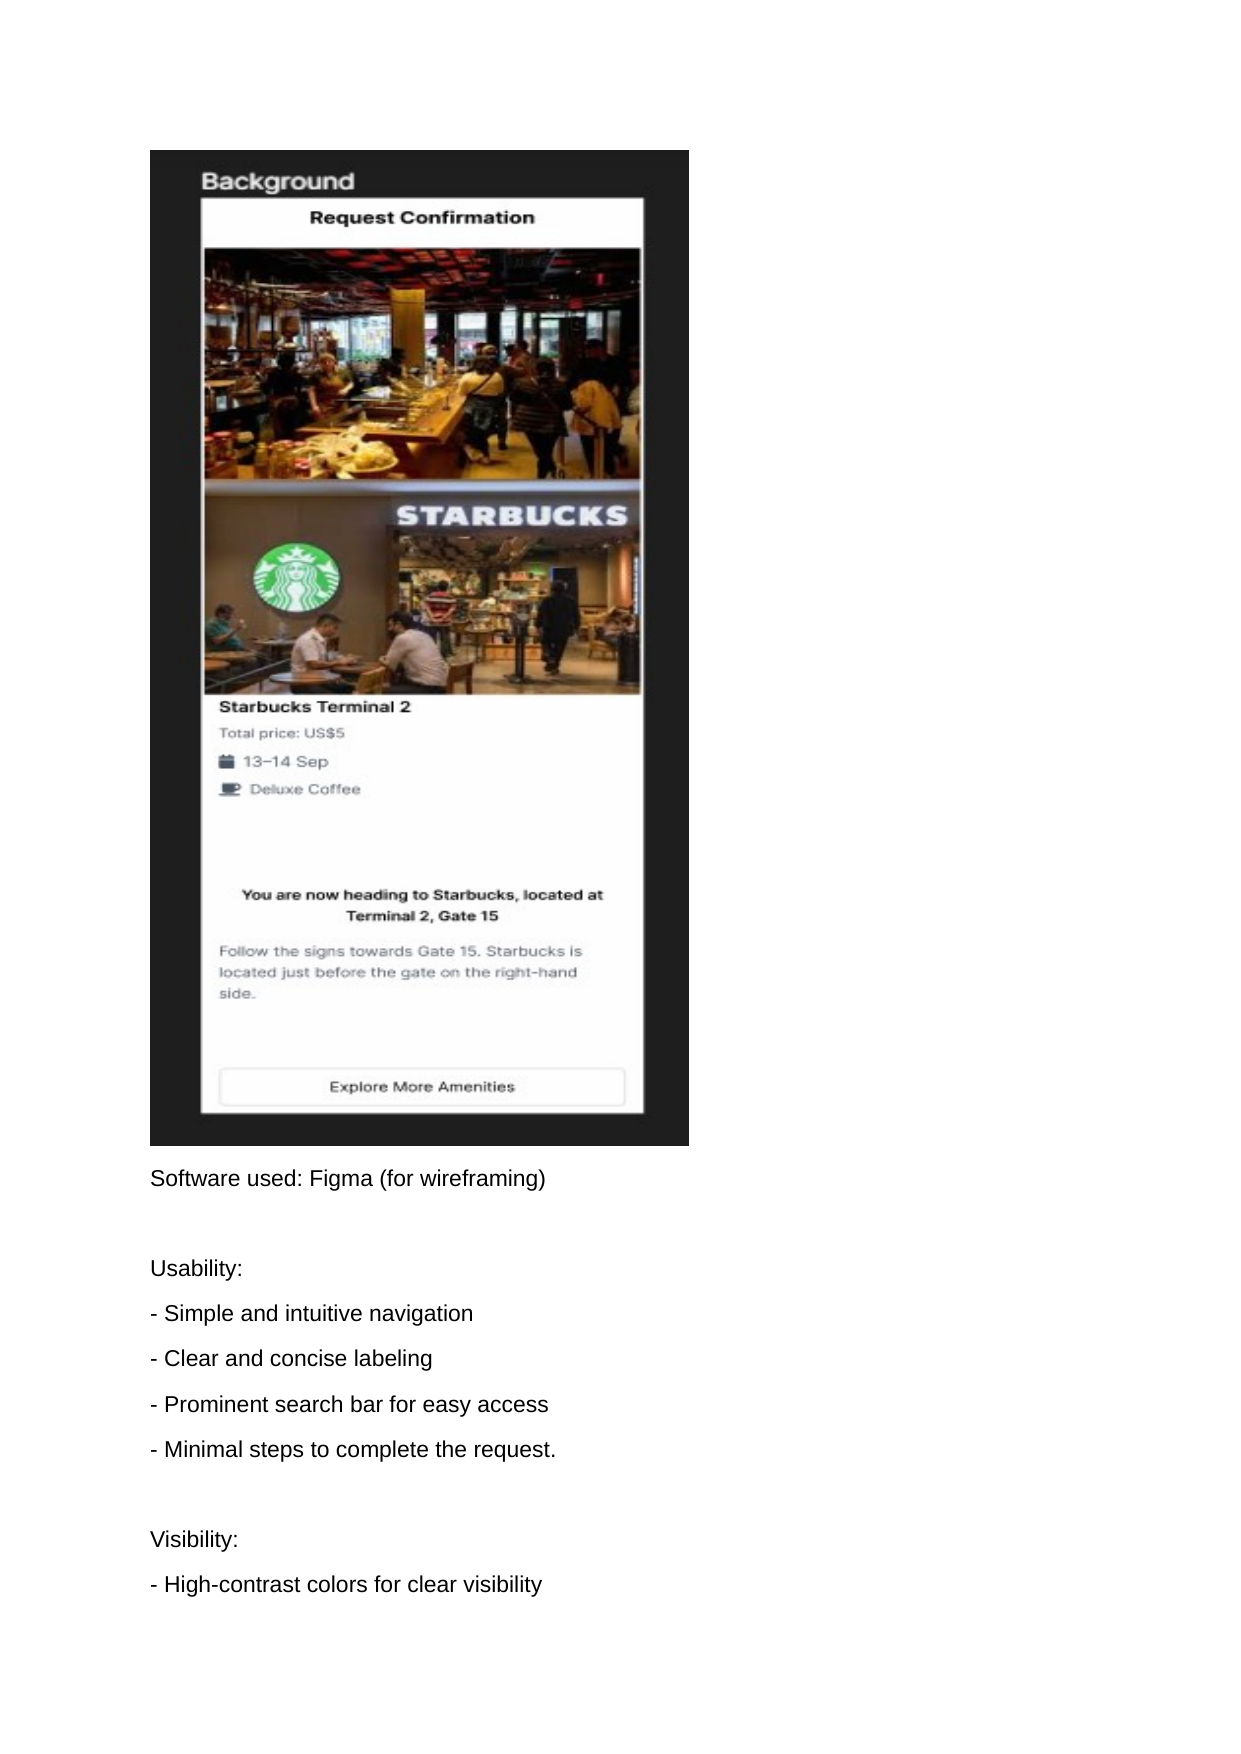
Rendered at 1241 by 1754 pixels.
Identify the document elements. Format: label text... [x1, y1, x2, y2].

text - Clear and concise labeling [150, 1345, 1090, 1372]
text Usability: [150, 1255, 1090, 1282]
text - Simple and intuitive navigation [150, 1300, 1090, 1327]
text - High-contrast colors for clear visibility [150, 1571, 1090, 1597]
text Visibility: [150, 1526, 1090, 1552]
text - Minimal steps to complete the request. [150, 1436, 1090, 1462]
picture [150, 150, 689, 1146]
text - Prominent search bar for easy access [150, 1391, 1090, 1417]
text Software used: Figma (for wireframing) [150, 1165, 1090, 1191]
